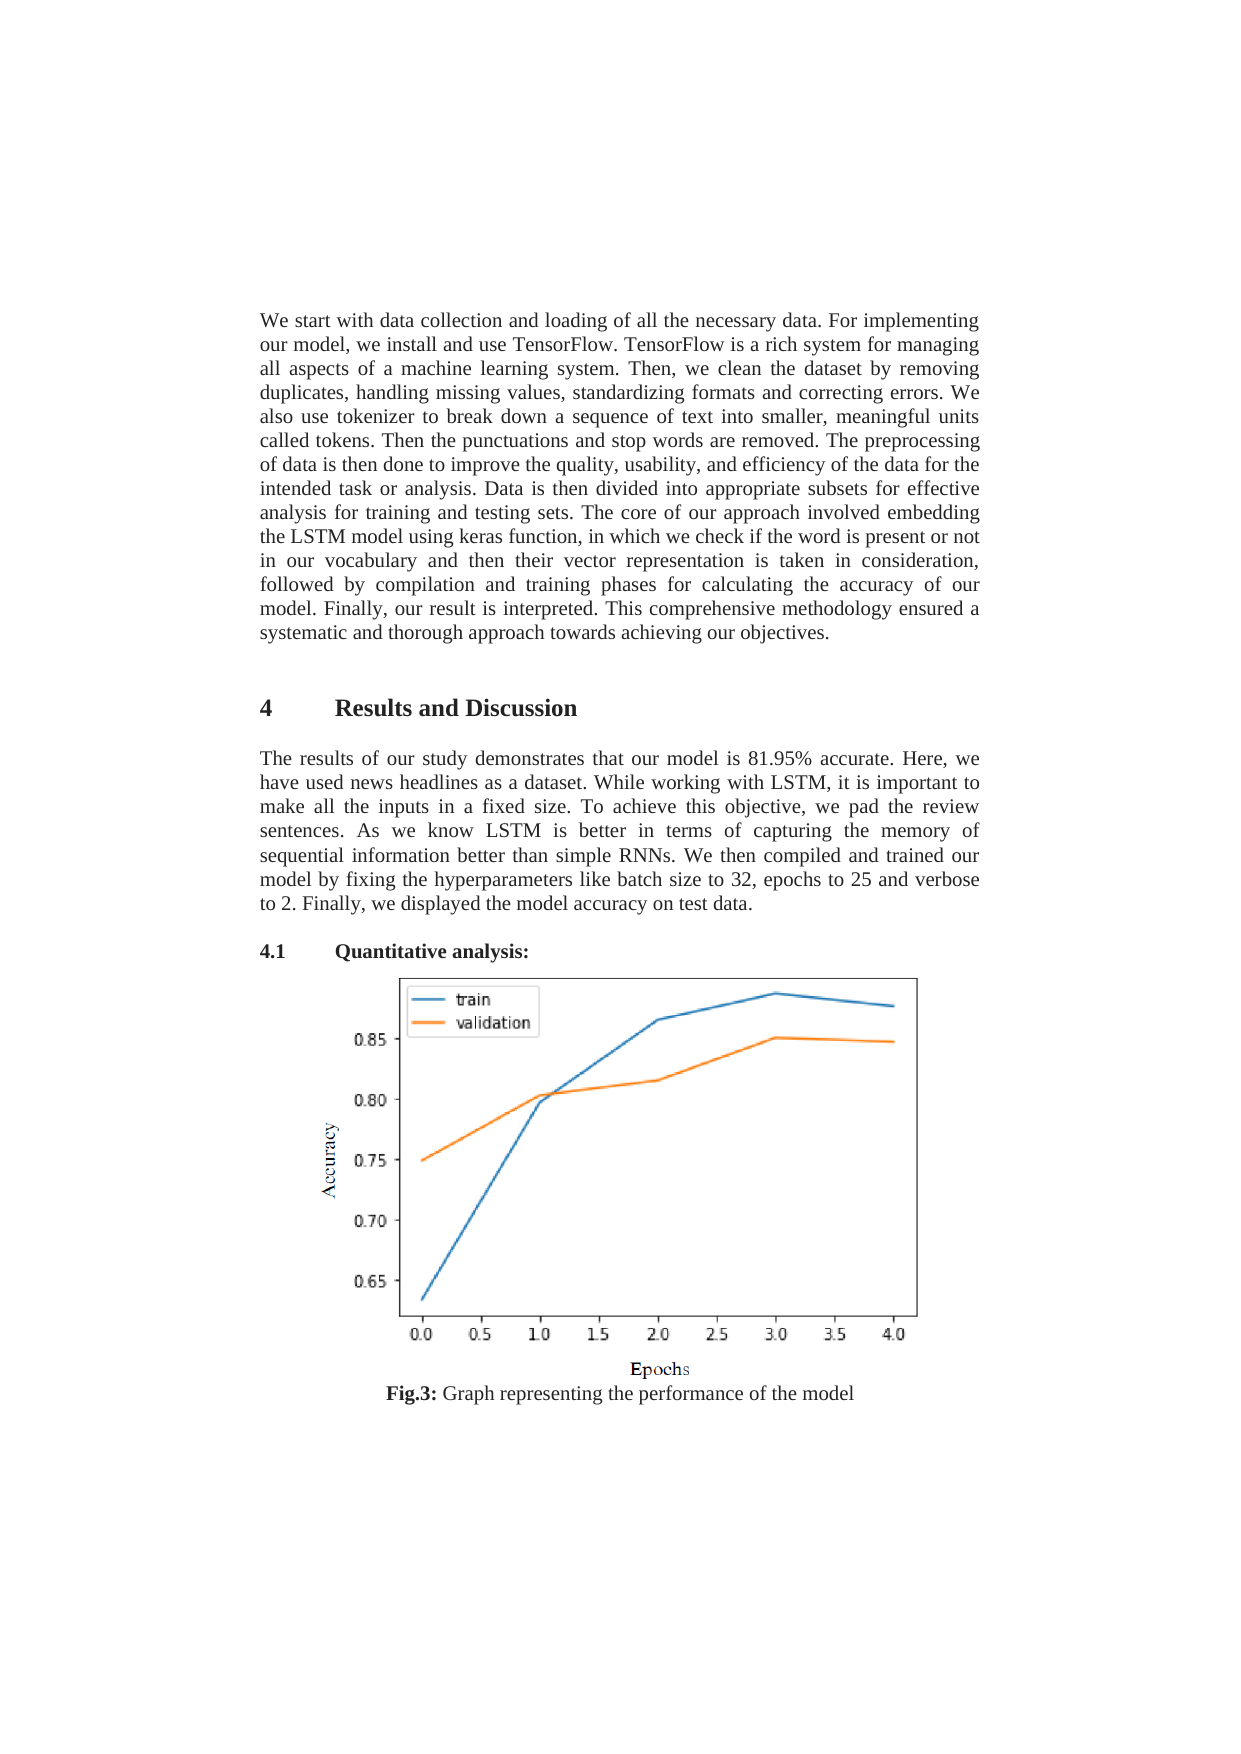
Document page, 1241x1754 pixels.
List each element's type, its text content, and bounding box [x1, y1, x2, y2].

picture [316, 972, 924, 1382]
text We start with data collection and loading of all the necessary data. For implementing our model, we install and use TensorFlow. TensorFlow is a rich system for managing all aspects of a machine learning system. Then, we clean the dataset by removing duplicates, handling missing values, standardizing formats and correcting errors. We also use tokenizer to break down a sequence of text into smaller, meaningful units called tokens. Then the punctuations and stop words are removed. The preprocessing of data is then done to improve the quality, usability, and efficiency of the data for the intended task or analysis. Data is then divided into appropriate subsets for effective analysis for training and testing sets. The core of our approach involved embedding the LSTM model using keras function, in which we check if the word is present or not in our vocabulary and then their vector representation is taken in consideration, followed by compilation and training phases for calculating the accuracy of our model. Finally, our result is interpreted. This comprehensive methodology ensured a systematic and thorough approach towards achieving our objectives. [259, 307, 981, 644]
text 4 Results and Discussion [259, 693, 981, 722]
text The results of our study demonstrates that our model is 81.95% accurate. Here, we have used news headlines as a dataset. While working with LSTM, it is important to make all the inputs in a fixed size. To achieve this objective, we pad the review sentences. As we know LSTM is better in terms of capturing the memory of sequential information better than simple RNNs. We then compiled and trained our model by fixing the hyperparameters like batch size to 32, epochs to 25 and verbose to 2. Finally, we displayed the model accuracy on test data. [259, 746, 981, 915]
text 4.1 Quantitative analysis: [259, 939, 981, 963]
